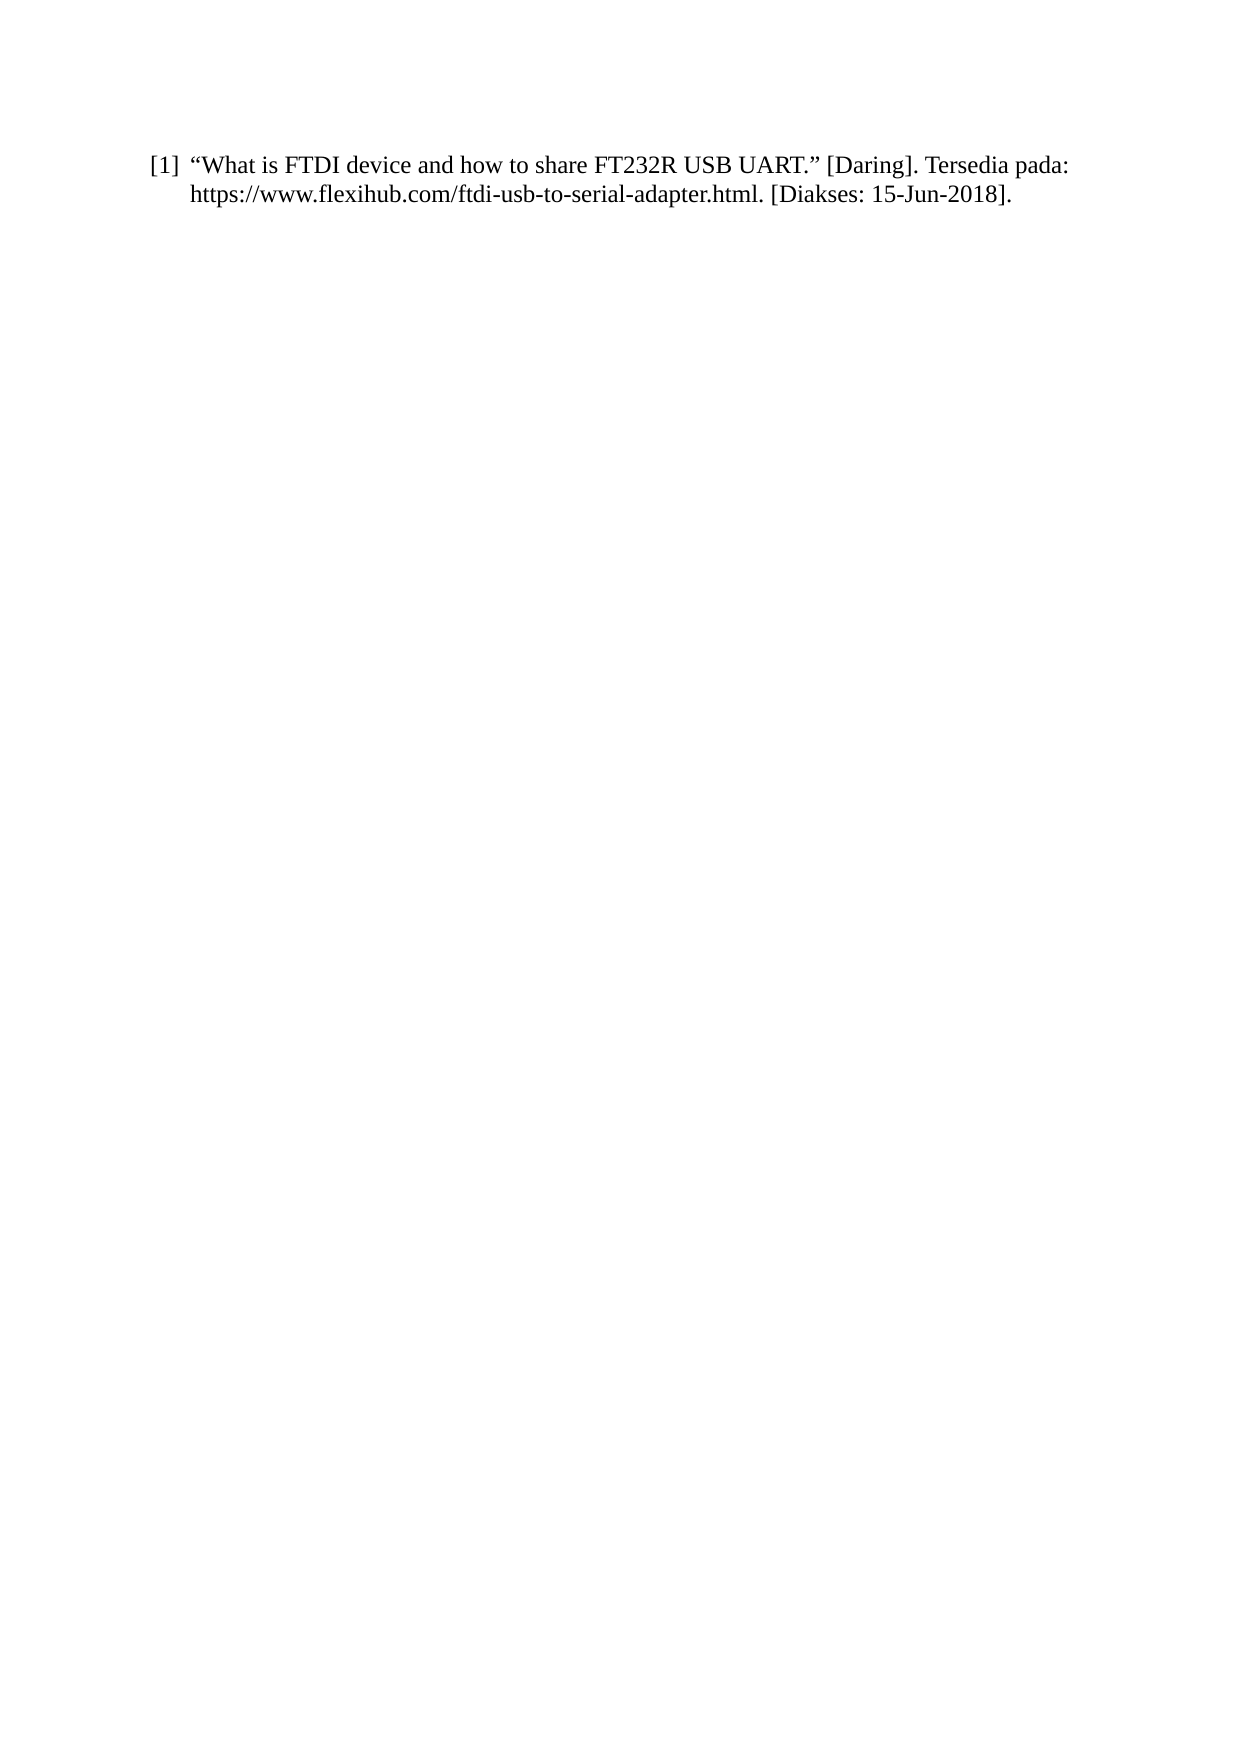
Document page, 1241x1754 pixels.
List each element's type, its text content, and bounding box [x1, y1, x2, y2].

text [1] “What is FTDI device and how to share FT232R USB UART.” [Daring]. Tersedia pada: https://www.flexihub.com/ftdi-usb-to-serial-adapter.html. [Diakses: 15-Jun-2018]. [150, 150, 1090, 207]
